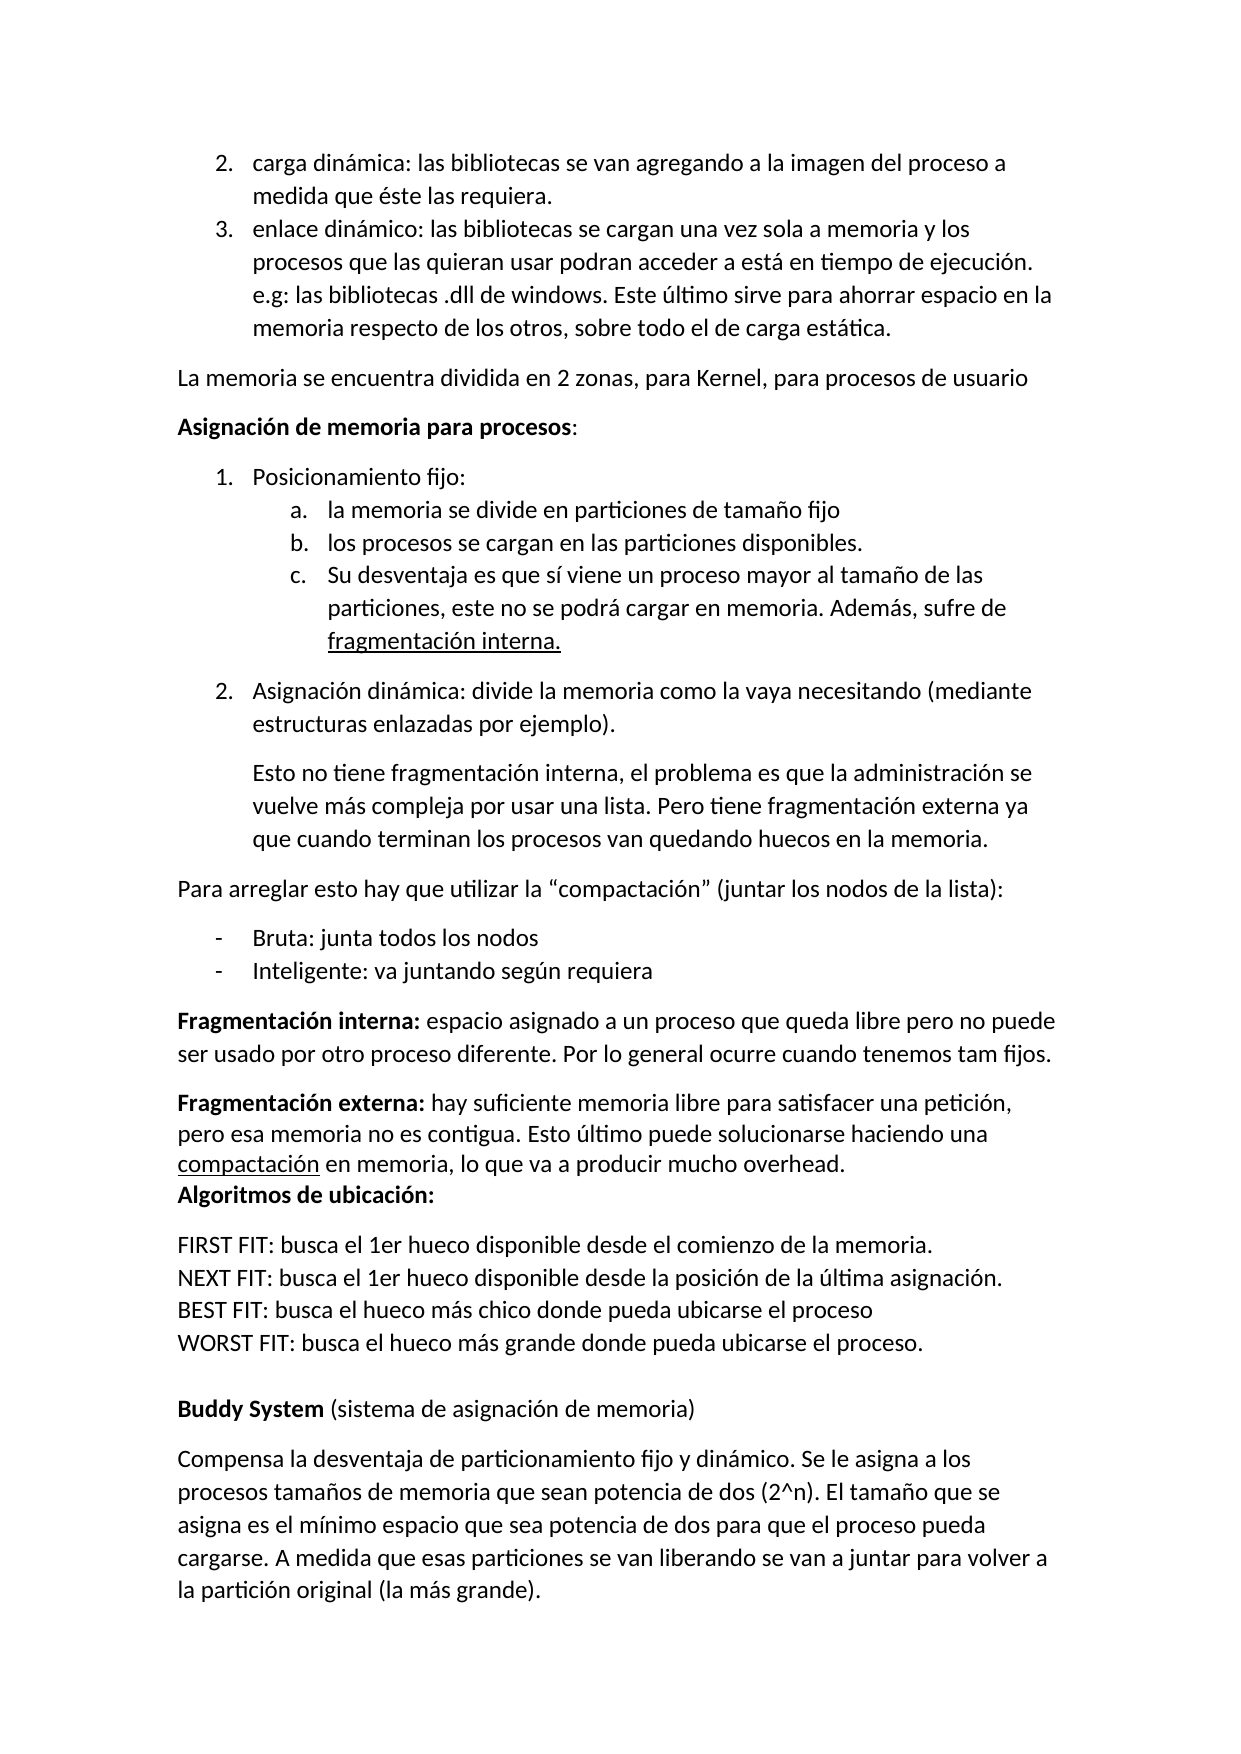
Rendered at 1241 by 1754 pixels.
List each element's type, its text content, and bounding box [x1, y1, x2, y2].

list Su desventaja es que sí viene un proceso mayor al tamaño de las particiones, este no se podrá cargar en memoria. Además, sufre de fragmentación interna. [290, 560, 1063, 656]
list los procesos se cargan en las particiones disponibles. [290, 527, 1063, 557]
text BEST FIT: busca el hueco más chico donde pueda ubicarse el proceso [177, 1294, 1063, 1325]
list carga dinámica: las bibliotecas se van agregando a la imagen del proceso a medida que éste las requiera. [215, 148, 1063, 211]
text WORST FIT: busca el hueco más grande donde pueda ubicarse el proceso. [177, 1327, 1063, 1358]
text Para arreglar esto hay que utilizar la “compactación” (juntar los nodos de la lista): [177, 873, 1063, 903]
text Algoritmos de ubicación: [177, 1179, 1063, 1210]
text Esto no tiene fragmentación interna, el problema es que la administración se vuelve más compleja por usar una lista. Pero tiene fragmentación externa ya que cuando terminan los procesos van quedando huecos en la memoria. [177, 758, 1063, 854]
text Buddy System (sistema de asignación de memoria) [177, 1393, 1063, 1424]
text La memoria se encuentra dividida en 2 zonas, para Kernel, para procesos de usuario [177, 362, 1063, 392]
text Fragmentación interna: espacio asignado a un proceso que queda libre pero no puede ser usado por otro proceso diferente. Por lo general ocurre cuando tenemos tam fijos. [177, 1005, 1063, 1068]
text NEXT FIT: busca el 1er hueco disponible desde la posición de la última asignación. [177, 1262, 1063, 1292]
list Posicionamiento fijo: [215, 461, 1063, 491]
text Fragmentación externa: hay suficiente memoria libre para satisfacer una petición, pero esa memoria no es contigua. Esto último puede solucionarse haciendo una compactación en memoria, lo que va a producir mucho overhead. [177, 1088, 1063, 1179]
list Asignación dinámica: divide la memoria como la vaya necesitando (mediante estructuras enlazadas por ejemplo). [215, 675, 1063, 738]
text FIRST FIT: busca el 1er hueco disponible desde el comienzo de la memoria. [177, 1229, 1063, 1259]
text Compensa la desventaja de particionamiento fijo y dinámico. Se le asigna a los procesos tamaños de memoria que sean potencia de dos (2^n). El tamaño que se asigna es el mínimo espacio que sea potencia de dos para que el proceso pueda cargarse. A medida que esas particiones se van liberando se van a juntar para volver a la partición original (la más grande). [177, 1443, 1063, 1605]
text Asignación de memoria para procesos: [177, 411, 1063, 442]
list enlace dinámico: las bibliotecas se cargan una vez sola a memoria y los procesos que las quieran usar podran acceder a está en tiempo de ejecución. e.g: las bibliotecas .dll de windows. Este último sirve para ahorrar espacio en la memoria respecto de los otros, sobre todo el de carga estática. [215, 213, 1063, 343]
list la memoria se divide en particiones de tamaño fijo [290, 494, 1063, 524]
list Bruta: junta todos los nodos [215, 923, 1063, 953]
list Inteligente: va juntando según requiera [215, 956, 1063, 986]
